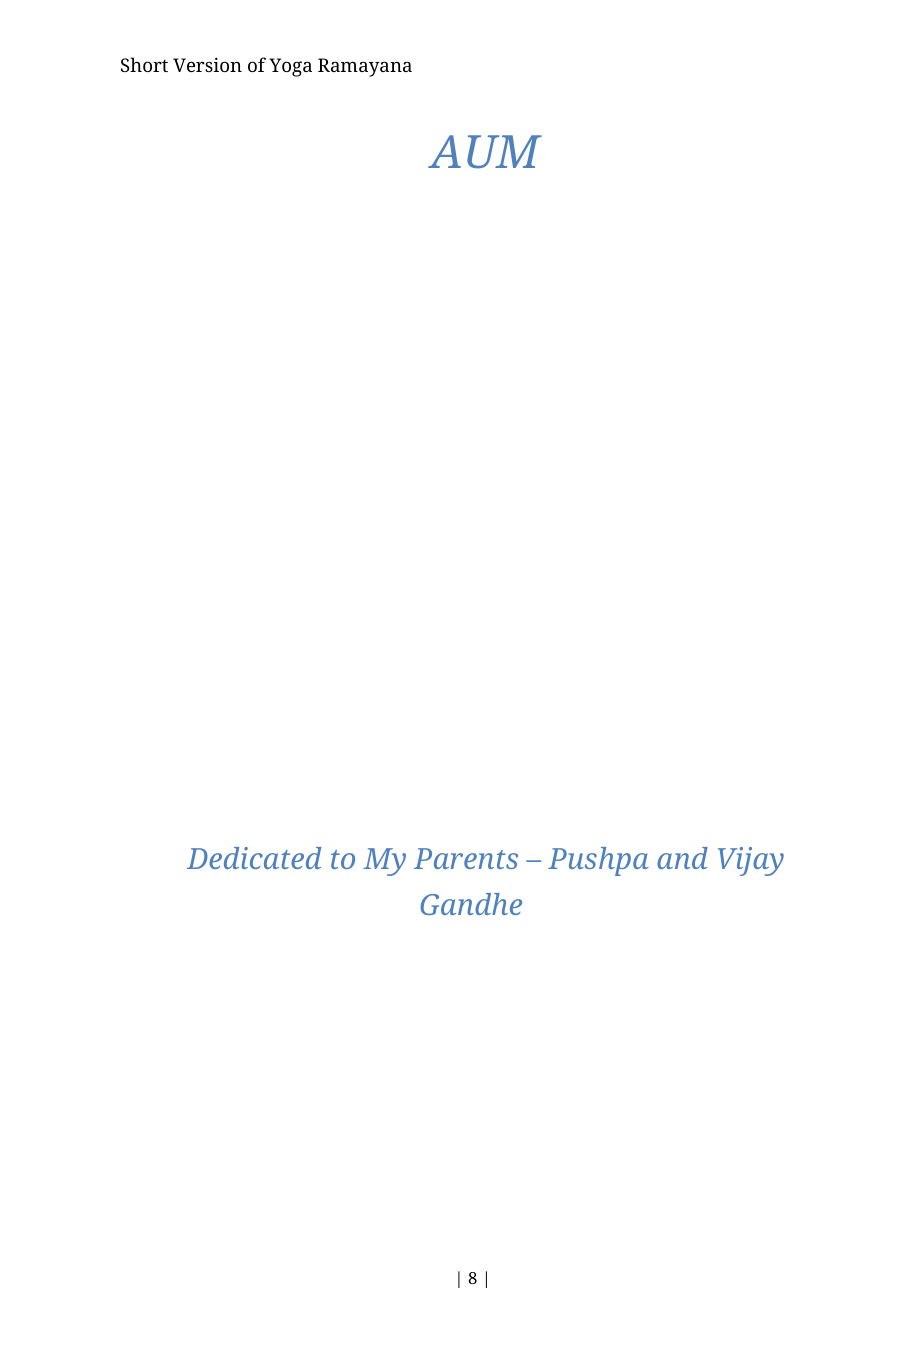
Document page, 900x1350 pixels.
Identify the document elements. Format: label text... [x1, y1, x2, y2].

text Dedicated to My Parents – Pushpa and Vijay Gandhe [120, 838, 825, 924]
subtitle AUM [120, 120, 825, 182]
